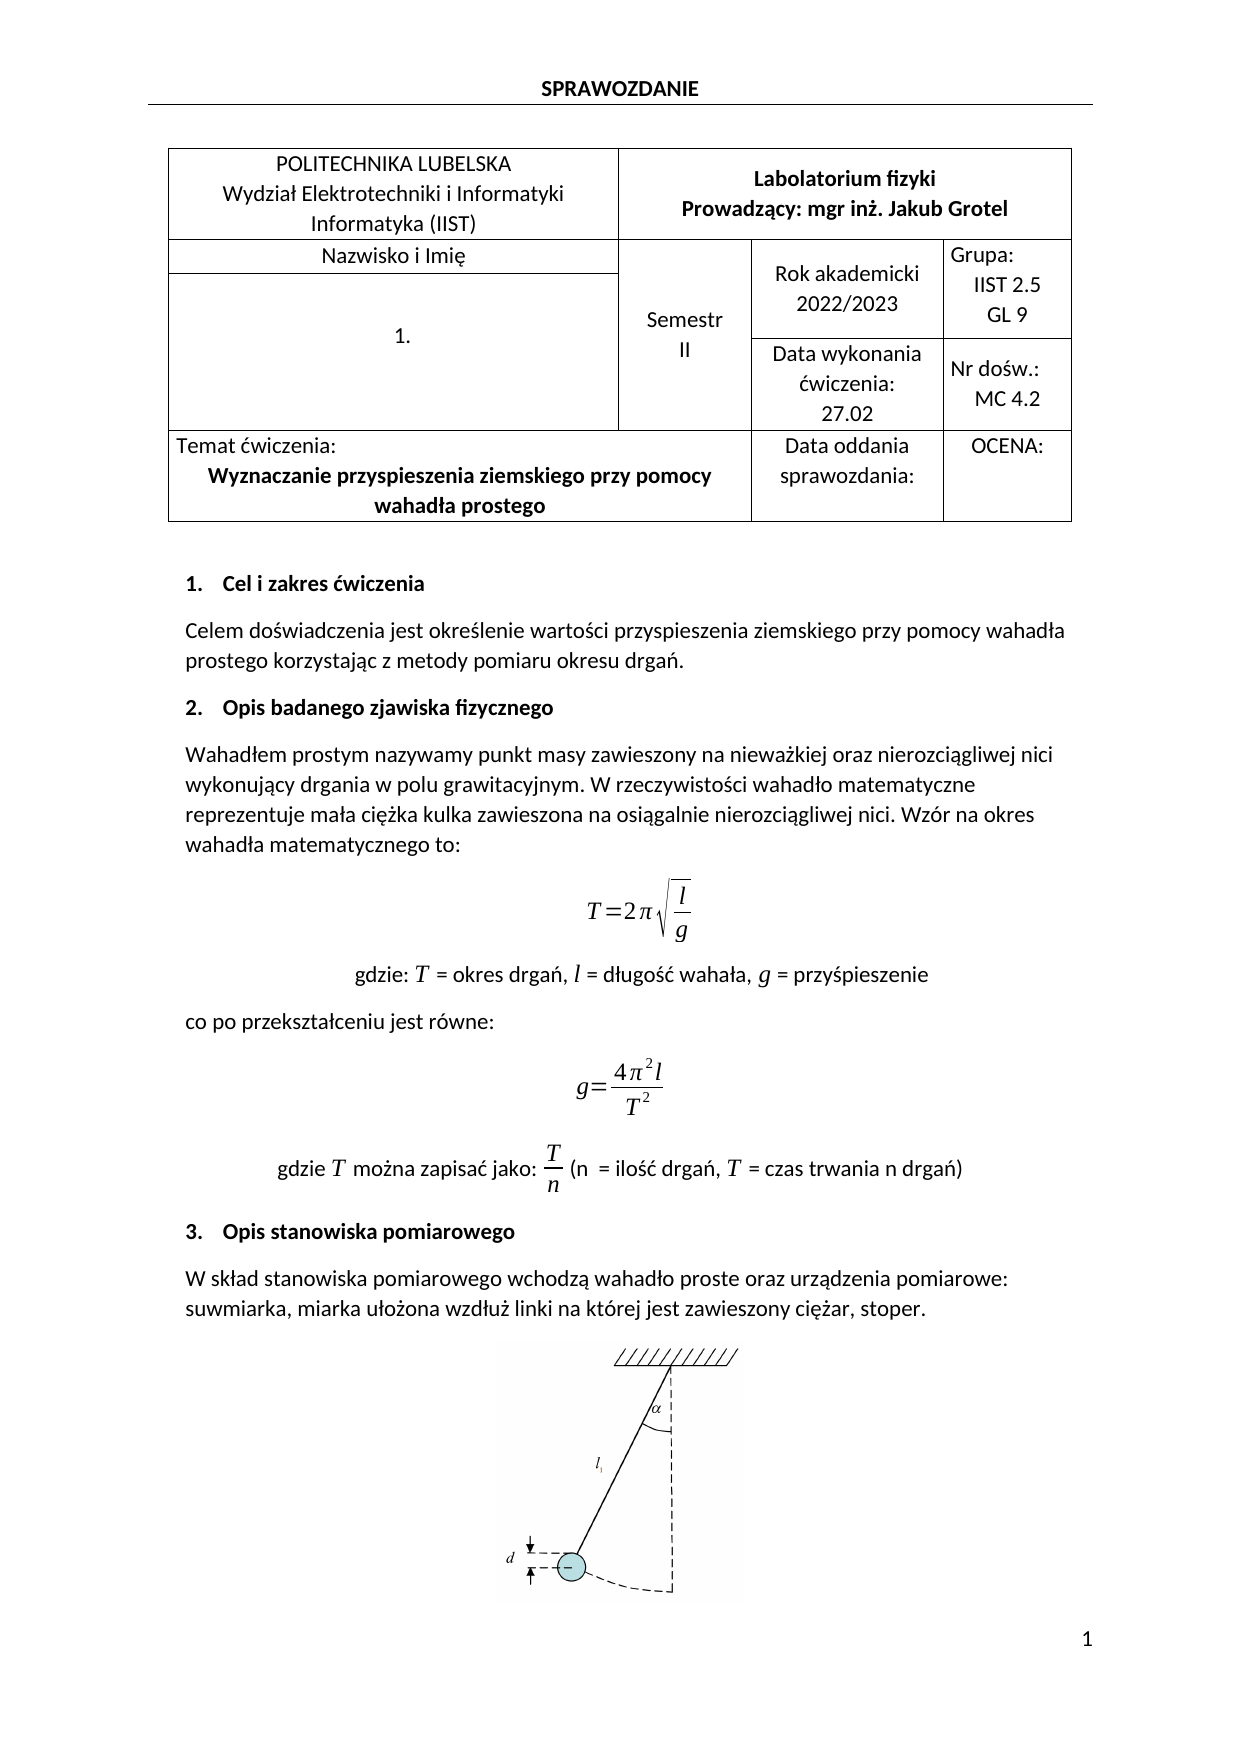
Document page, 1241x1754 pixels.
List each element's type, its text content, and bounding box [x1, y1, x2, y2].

table_cell Temat ćwiczenia: Wyznaczanie przyspieszenia ziemskiego przy pomocy wahadła prostego [169, 431, 751, 521]
table_cell Rok akademicki 2022/2023 [752, 240, 943, 338]
list Opis badanego zjawiska fizycznego [185, 693, 1093, 721]
table_cell Nr dośw.: MC 4.2 [944, 339, 1071, 430]
text Celem doświadczenia jest określenie wartości przyspieszenia ziemskiego przy pomocy wahadła prostego korzystając z metody pomiaru okresu drgań. [185, 616, 1093, 674]
list Cel i zakres ćwiczenia [185, 569, 1093, 597]
table_cell Grupa: IIST 2.5 GL 9 [944, 240, 1071, 338]
table_header Labolatorium fizyki Prowadzący: mgr inż. Jakub Grotel [619, 149, 1071, 239]
text co po przekształceniu jest równe: [148, 1007, 1093, 1035]
table_cell [169, 274, 618, 430]
table_cell Nazwisko i Imię [169, 240, 618, 272]
table_cell Data oddania sprawozdania: [752, 431, 943, 521]
text W skład stanowiska pomiarowego wchodzą wahadło proste oraz urządzenia pomiarowe: suwmiarka, miarka ułożona wzdłuż linki na której jest zawieszony ciężar, stoper. [185, 1264, 1093, 1322]
table_header POLITECHNIKA LUBELSKA Wydział Elektrotechniki i Informatyki Informatyka (IIST) [169, 149, 618, 239]
text gdzie można zapisać jako: (n = ilość drgań, = czas trwania n drgań) [148, 1139, 1093, 1198]
table_cell Data wykonania ćwiczenia: 27.02 [752, 339, 943, 430]
table_cell OCENA: [944, 431, 1071, 521]
table_cell Semestr II [619, 240, 751, 430]
text gdzie: = okres drgań, = długość wahała, = przyśpieszenie [185, 960, 1093, 988]
picture [496, 1340, 744, 1603]
text Wahadłem prostym nazywamy punkt masy zawieszony na nieważkiej oraz nierozciągliwej nici wykonujący drgania w polu grawitacyjnym. W rzeczywistości wahadło matematyczne reprezentuje mała ciężka kulka zawieszona na osiągalnie nierozciągliwej nici. Wzór na okres wahadła matematycznego to: [185, 740, 1093, 859]
list Opis stanowiska pomiarowego [185, 1217, 1093, 1245]
